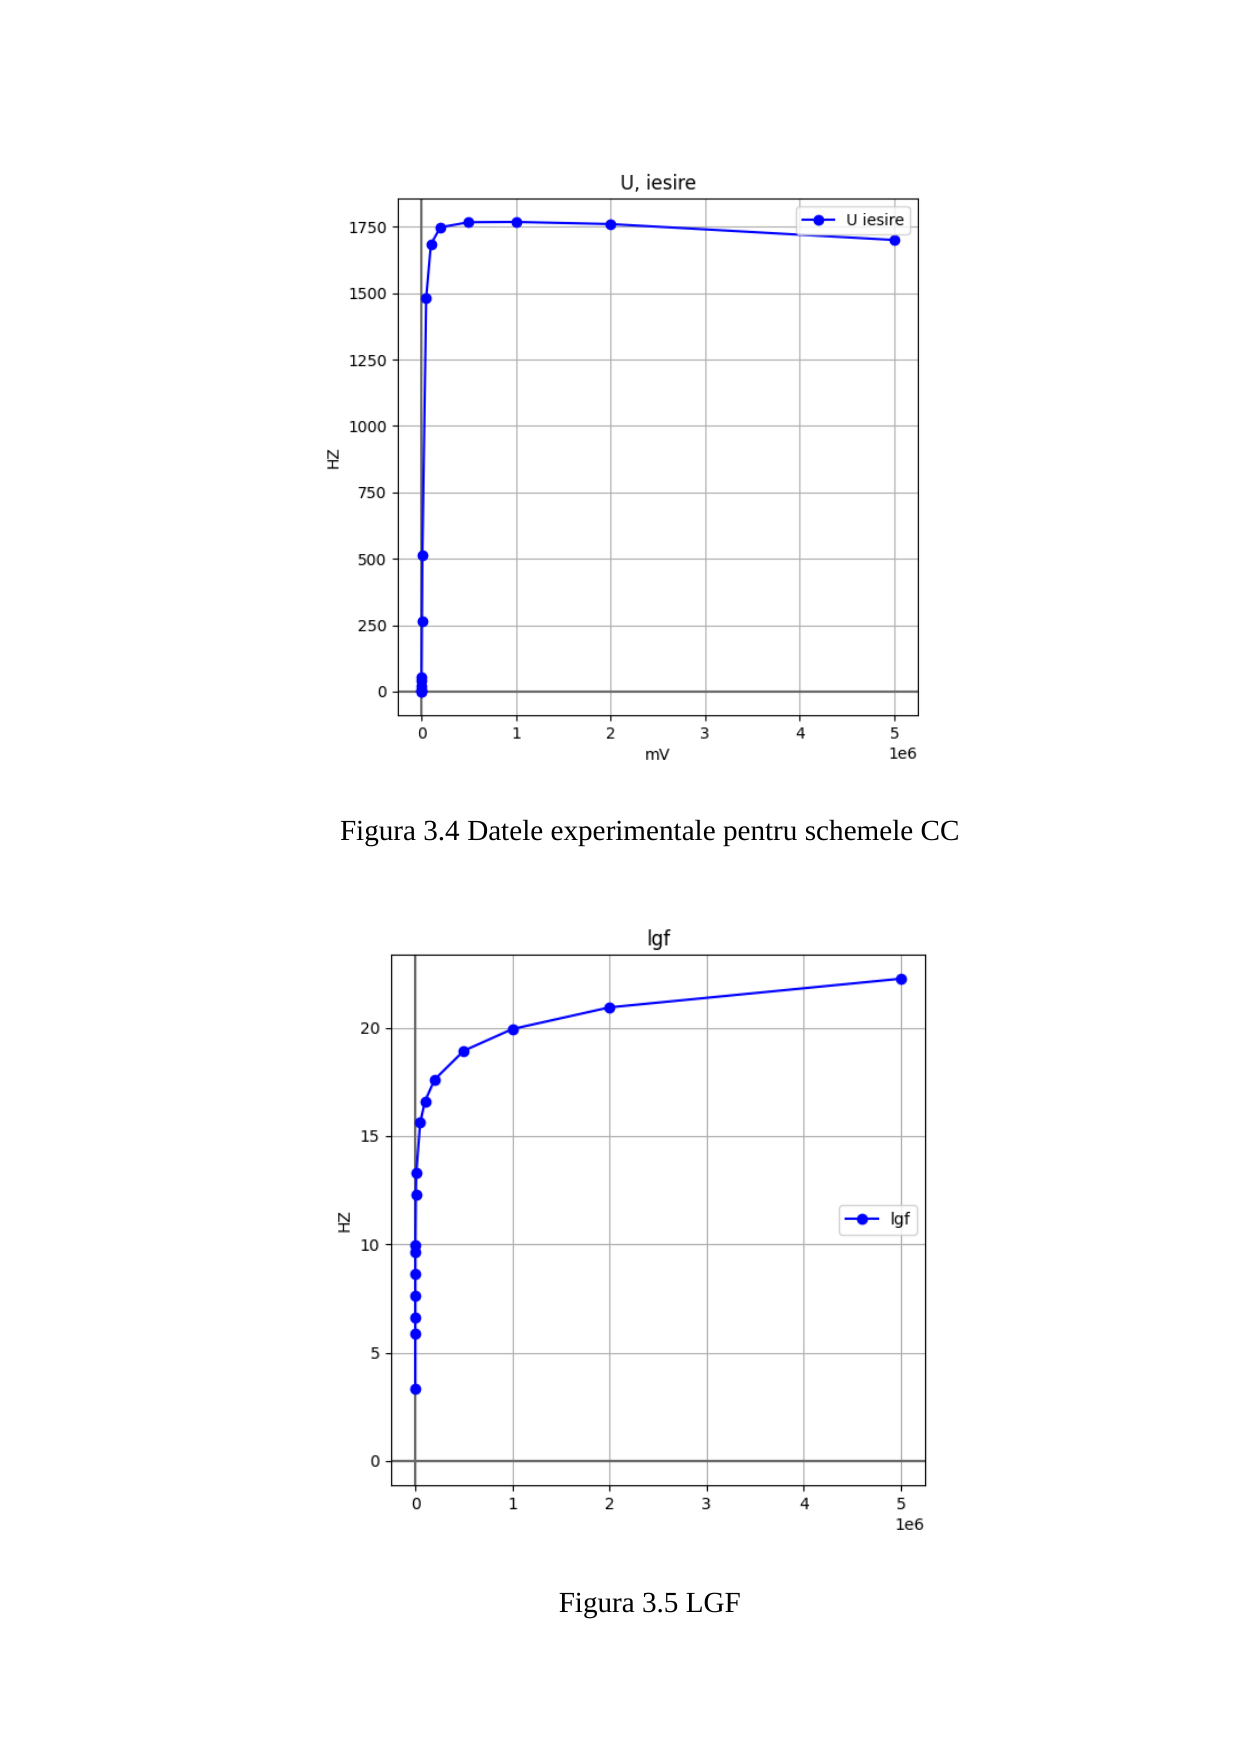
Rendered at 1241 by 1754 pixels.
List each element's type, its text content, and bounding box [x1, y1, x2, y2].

picture [306, 872, 994, 1561]
text Figura 3.4 Datele experimentale pentru schemele CC [118, 813, 1181, 847]
text Figura 3.5 LGF [118, 1585, 1181, 1619]
picture [314, 118, 985, 789]
